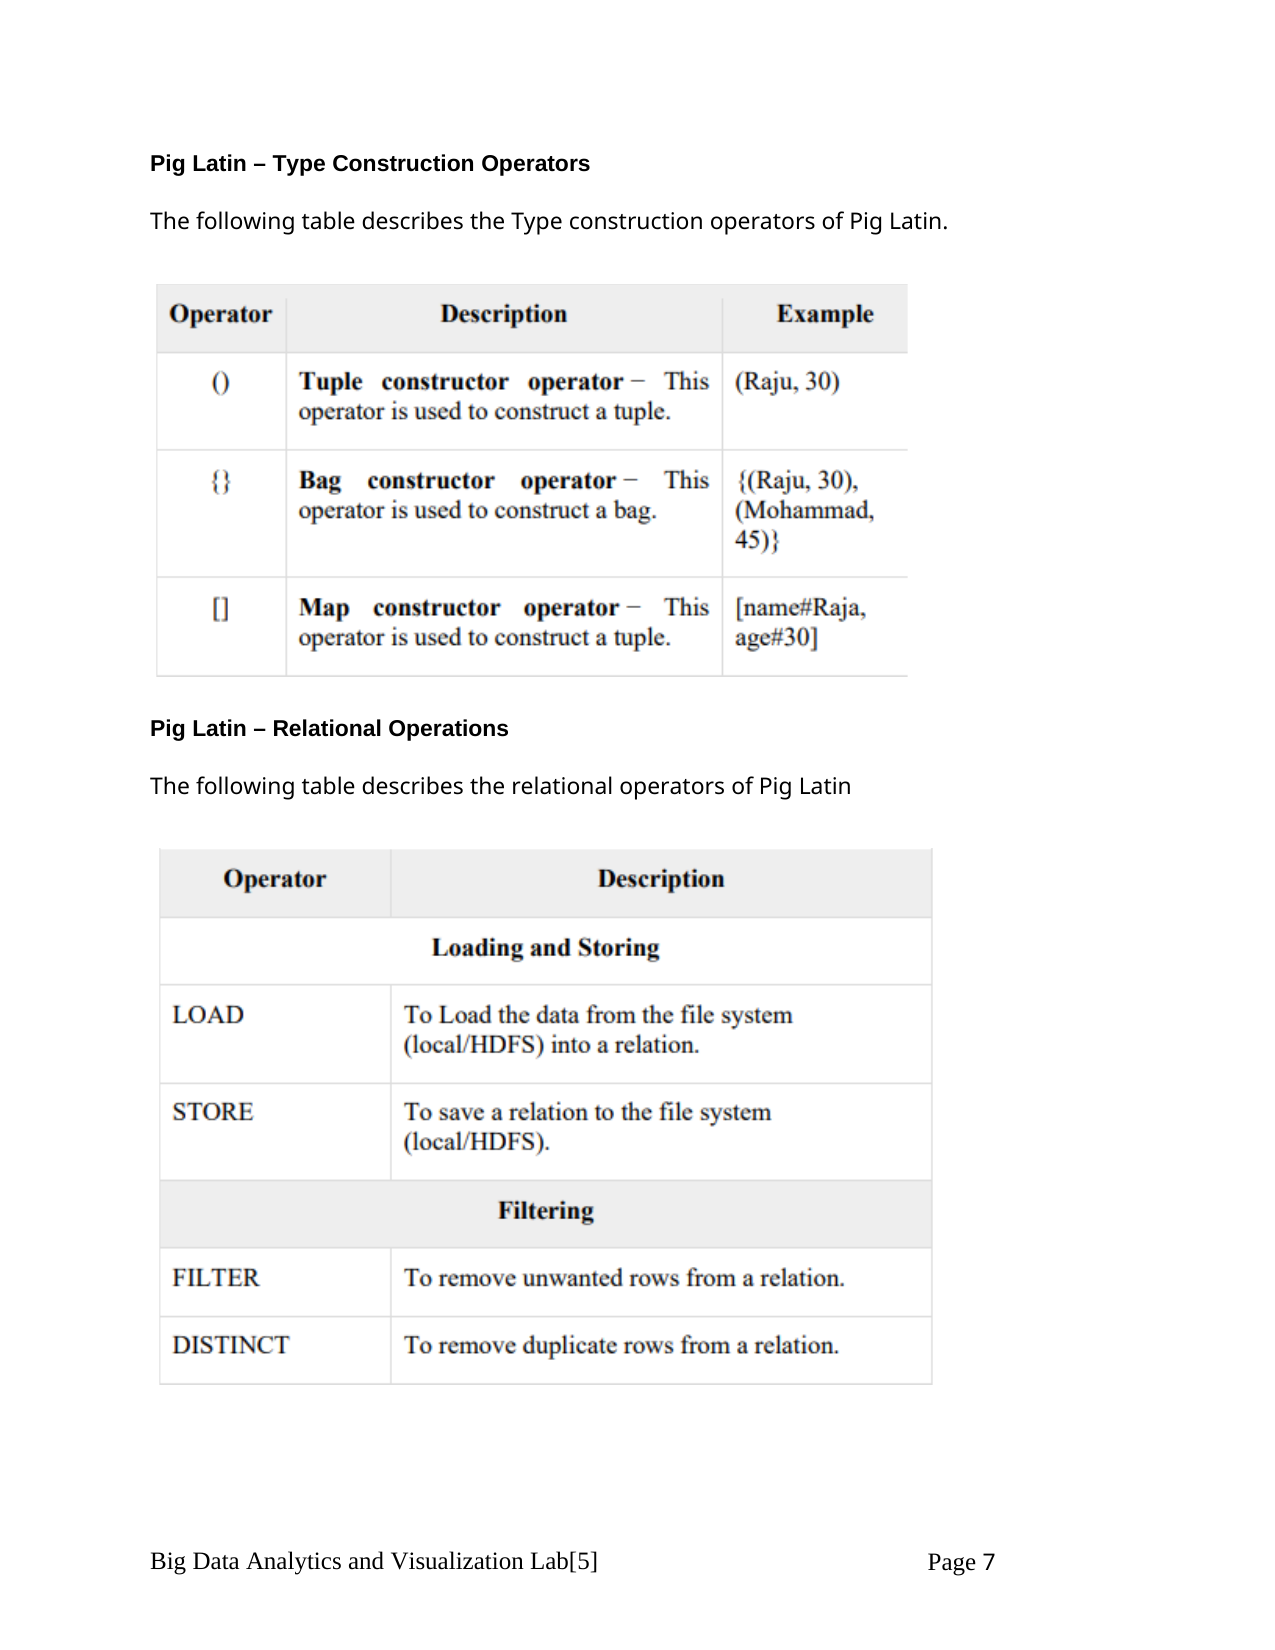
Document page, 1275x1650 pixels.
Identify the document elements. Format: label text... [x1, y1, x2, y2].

text The following table describes the Type construction operators of Pig Latin. [150, 205, 1144, 237]
picture [156, 284, 908, 677]
subtitle Pig Latin – Type Construction Operators [150, 150, 1144, 176]
subtitle Pig Latin – Relational Operations [150, 714, 1144, 741]
picture [159, 848, 933, 1385]
text The following table describes the relational operators of Pig Latin [150, 770, 1144, 801]
